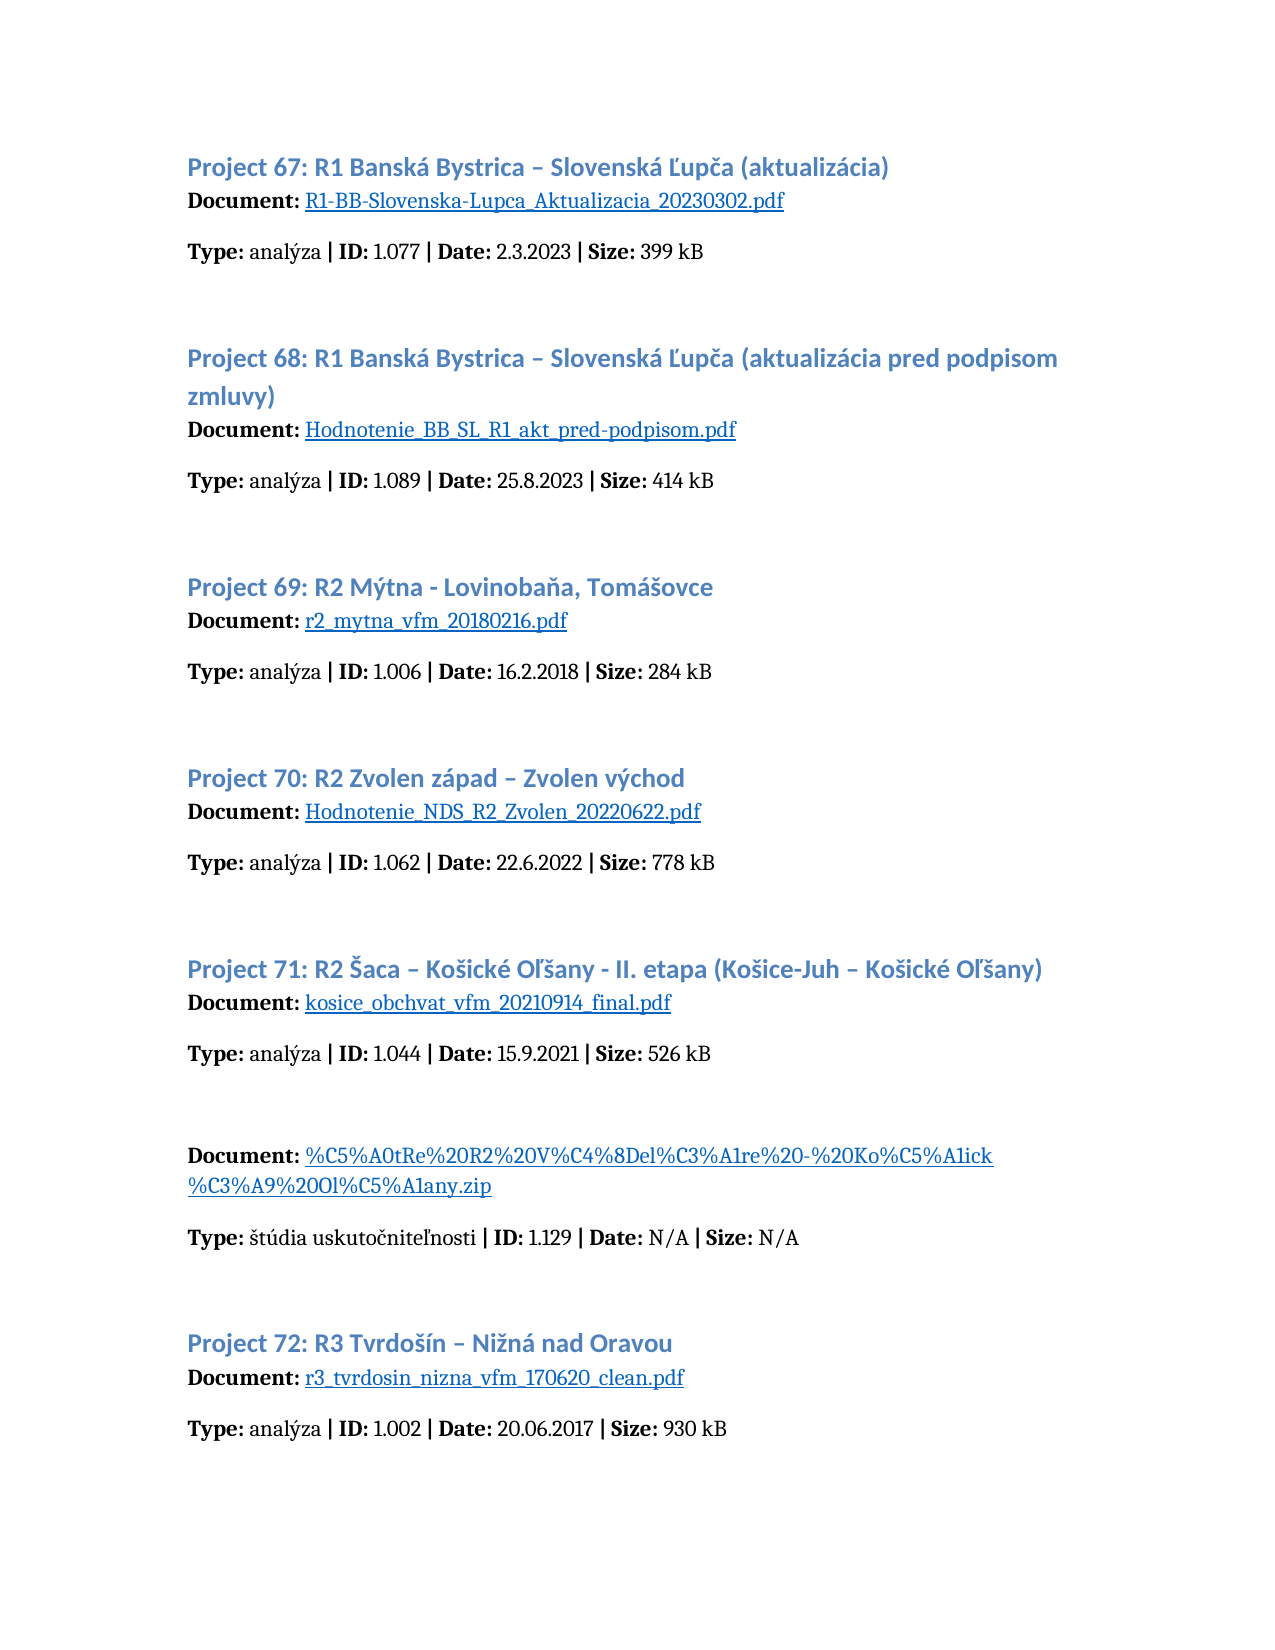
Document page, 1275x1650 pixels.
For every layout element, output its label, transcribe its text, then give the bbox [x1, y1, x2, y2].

text Document: Hodnotenie_NDS_R2_Zvolen_20220622.pdf [187, 799, 1087, 825]
text Document: kosice_obchvat_vfm_20210914_final.pdf [187, 990, 1087, 1016]
text Document: R1-BB-Slovenska-Lupca_Aktualizacia_20230302.pdf [187, 188, 1087, 214]
text Type: analýza | ID: 1.089 | Date: 25.8.2023 | Size: 414 kB [187, 468, 1087, 494]
text Document: %C5%A0tRe%20R2%20V%C4%8Del%C3%A1re%20-%20Ko%C5%A1ick%C3%A9%20Ol%C5%A1any.zip [187, 1143, 1087, 1200]
text Type: analýza | ID: 1.044 | Date: 15.9.2021 | Size: 526 kB [187, 1041, 1087, 1067]
subtitle Project 71: R2 Šaca – Košické Oľšany - II. etapa (Košice-Juh – Košické Oľšany) [187, 952, 1087, 985]
text Type: štúdia uskutočniteľnosti | ID: 1.129 | Date: N/A | Size: N/A [187, 1224, 1087, 1251]
subtitle Project 72: R3 Tvrdošín – Nižná nad Oravou [187, 1326, 1087, 1359]
text Type: analýza | ID: 1.002 | Date: 20.06.2017 | Size: 930 kB [187, 1415, 1087, 1442]
subtitle Project 68: R1 Banská Bystrica – Slovenská Ľupča (aktualizácia pred podpisom zmluvy) [187, 341, 1087, 412]
subtitle Project 70: R2 Zvolen západ – Zvolen východ [187, 761, 1087, 794]
text Type: analýza | ID: 1.062 | Date: 22.6.2022 | Size: 778 kB [187, 850, 1087, 876]
text Document: Hodnotenie_BB_SL_R1_akt_pred-podpisom.pdf [187, 417, 1087, 443]
text Type: analýza | ID: 1.077 | Date: 2.3.2023 | Size: 399 kB [187, 239, 1087, 265]
subtitle Project 67: R1 Banská Bystrica – Slovenská Ľupča (aktualizácia) [187, 150, 1087, 183]
subtitle Project 69: R2 Mýtna - Lovinobaňa, Tomášovce [187, 570, 1087, 603]
text Type: analýza | ID: 1.006 | Date: 16.2.2018 | Size: 284 kB [187, 659, 1087, 685]
text Document: r2_mytna_vfm_20180216.pdf [187, 608, 1087, 634]
text Document: r3_tvrdosin_nizna_vfm_170620_clean.pdf [187, 1364, 1087, 1391]
